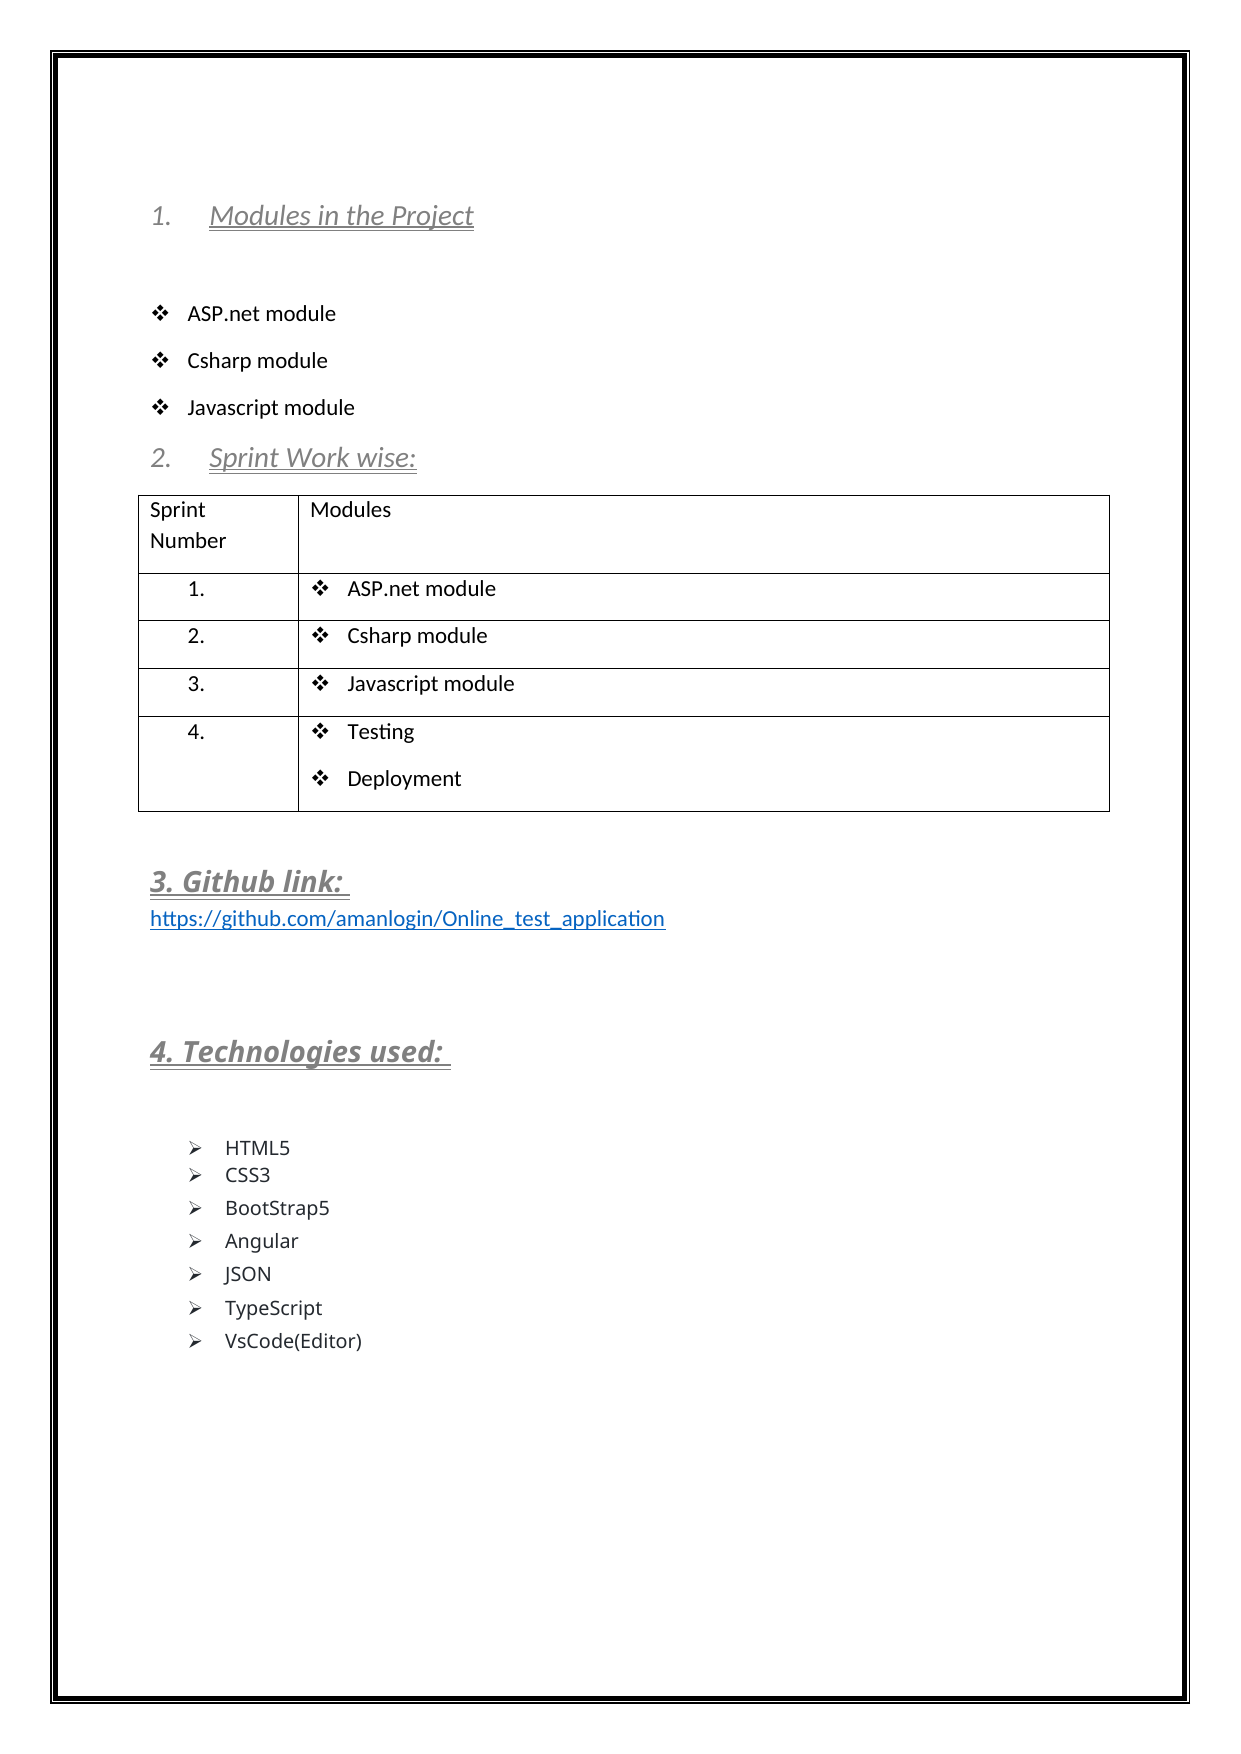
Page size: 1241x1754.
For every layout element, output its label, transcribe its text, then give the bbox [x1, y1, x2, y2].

list Csharp module [150, 346, 1090, 374]
list VsCode(Editor) [187, 1327, 1090, 1354]
list JSON [187, 1261, 1090, 1287]
table_cell [139, 717, 298, 811]
table_cell [139, 621, 298, 668]
table_cell ASP.net module [299, 574, 1109, 620]
list ASP.net module [150, 299, 1090, 327]
list BootStrap5 [187, 1194, 1090, 1221]
list Angular [187, 1227, 1090, 1254]
subtitle 4. Technologies used: [150, 1032, 1090, 1071]
table_header Modules [299, 496, 1109, 573]
table_header Sprint Number [139, 496, 298, 573]
text https://github.com/amanlogin/Online_test_application [150, 904, 1090, 933]
list Modules in the Project [150, 197, 1090, 232]
list Sprint Work wise: [150, 439, 1090, 475]
list HTML5 [187, 1134, 1090, 1161]
list Javascript module [150, 393, 1090, 421]
table_cell Testing Deployment [299, 717, 1109, 811]
table_cell Javascript module [299, 669, 1109, 716]
list CSS3 [187, 1161, 1090, 1188]
table_cell [139, 574, 298, 620]
table_cell Csharp module [299, 621, 1109, 668]
list TypeScript [187, 1294, 1090, 1321]
subtitle 3. Github link: [150, 862, 1090, 901]
table_cell [139, 669, 298, 716]
